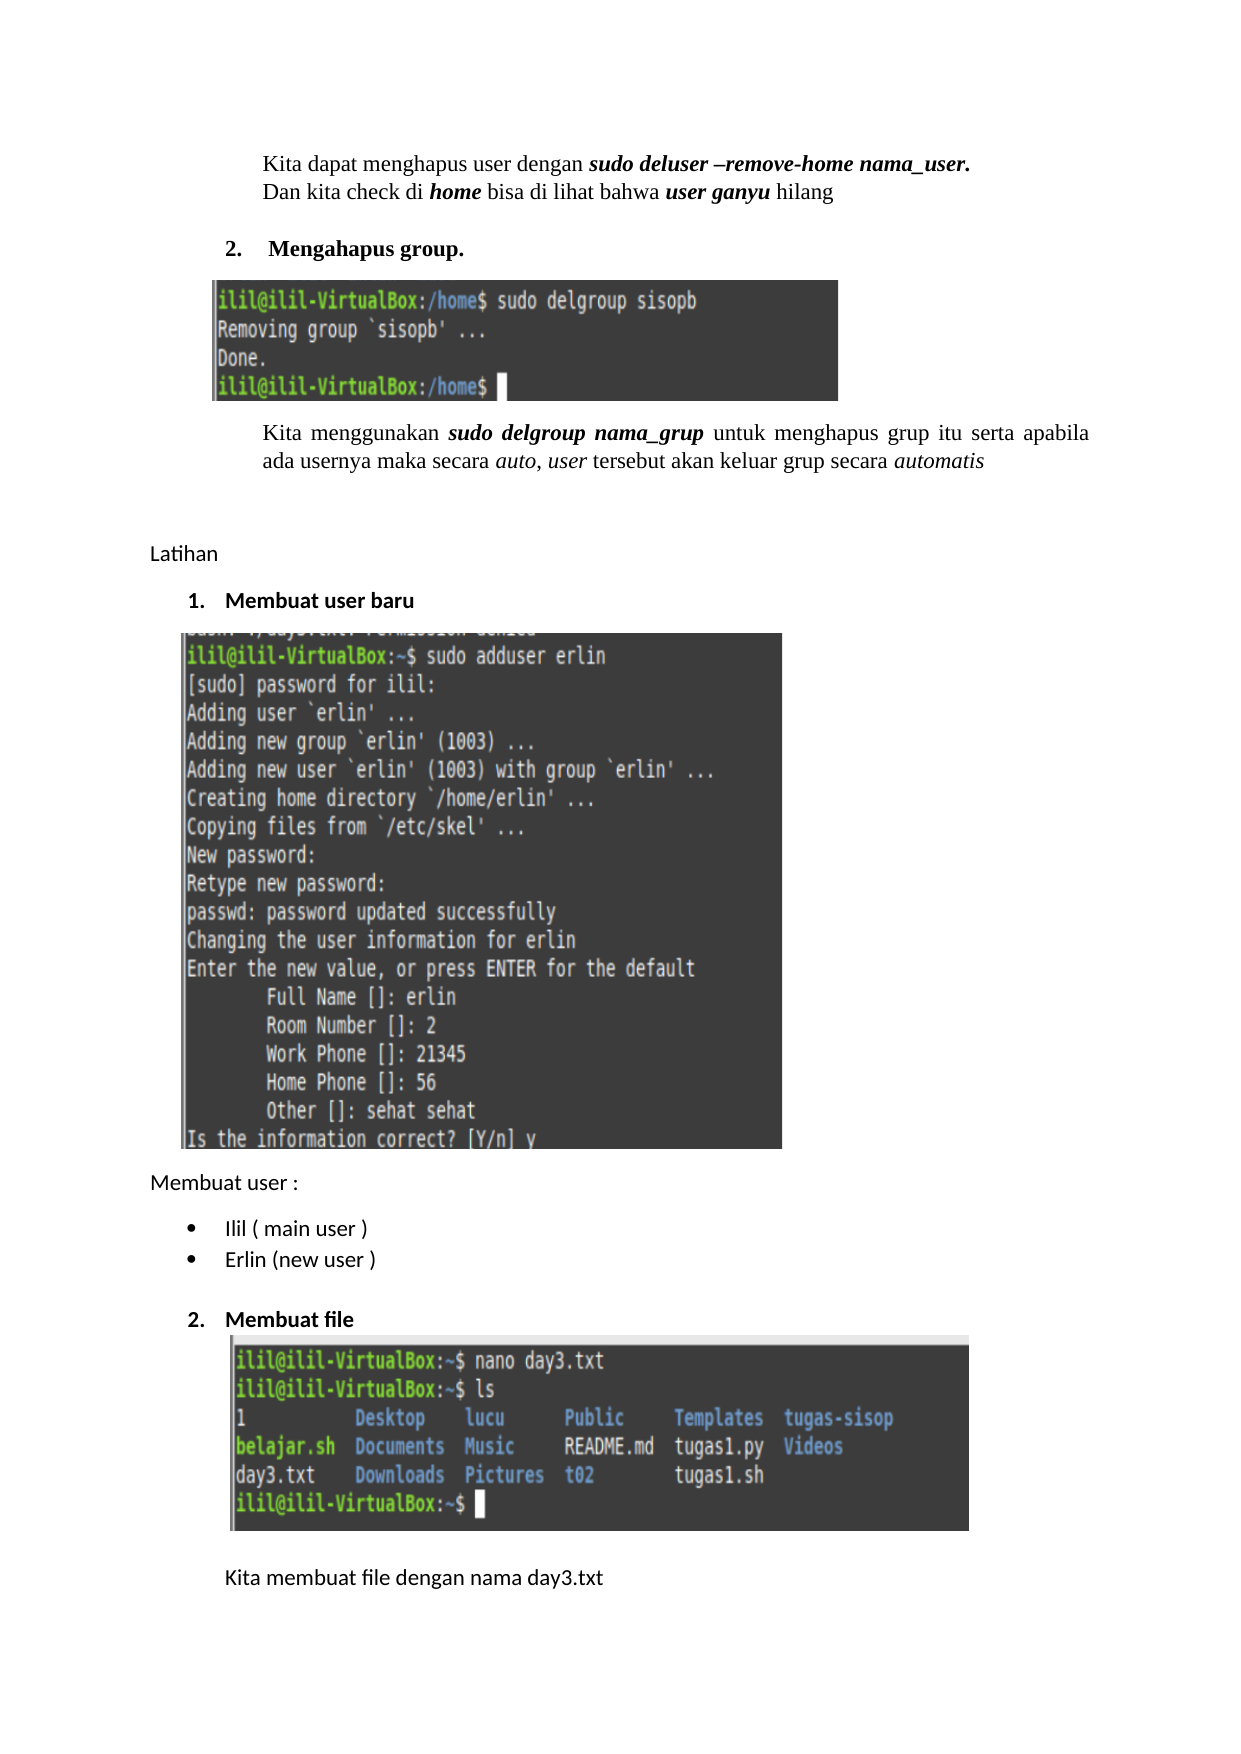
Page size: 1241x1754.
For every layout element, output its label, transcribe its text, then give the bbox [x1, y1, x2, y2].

list Mengahapus group. [225, 235, 1090, 262]
list Kita menggunakan sudo delgroup nama_grup untuk menghapus grup itu serta apabila ada usernya maka secara auto, user tersebut akan keluar grup secara automatis [262, 419, 1090, 474]
list Kita dapat menghapus user dengan sudo deluser –remove-home nama_user. [262, 150, 1090, 176]
picture [212, 280, 839, 401]
list Membuat file [187, 1305, 1090, 1333]
list Membuat user baru [187, 586, 1090, 614]
picture [230, 1335, 969, 1531]
picture [181, 633, 783, 1149]
list Dan kita check di home bisa di lihat bahwa user ganyu hilang [262, 178, 1090, 205]
list Kita membuat file dengan nama day3.txt [225, 1563, 1090, 1591]
text Membuat user : [150, 1168, 1090, 1196]
list Ilil ( main user ) [187, 1214, 1090, 1243]
text Latihan [150, 539, 1090, 567]
list Erlin (new user ) [187, 1245, 1090, 1273]
